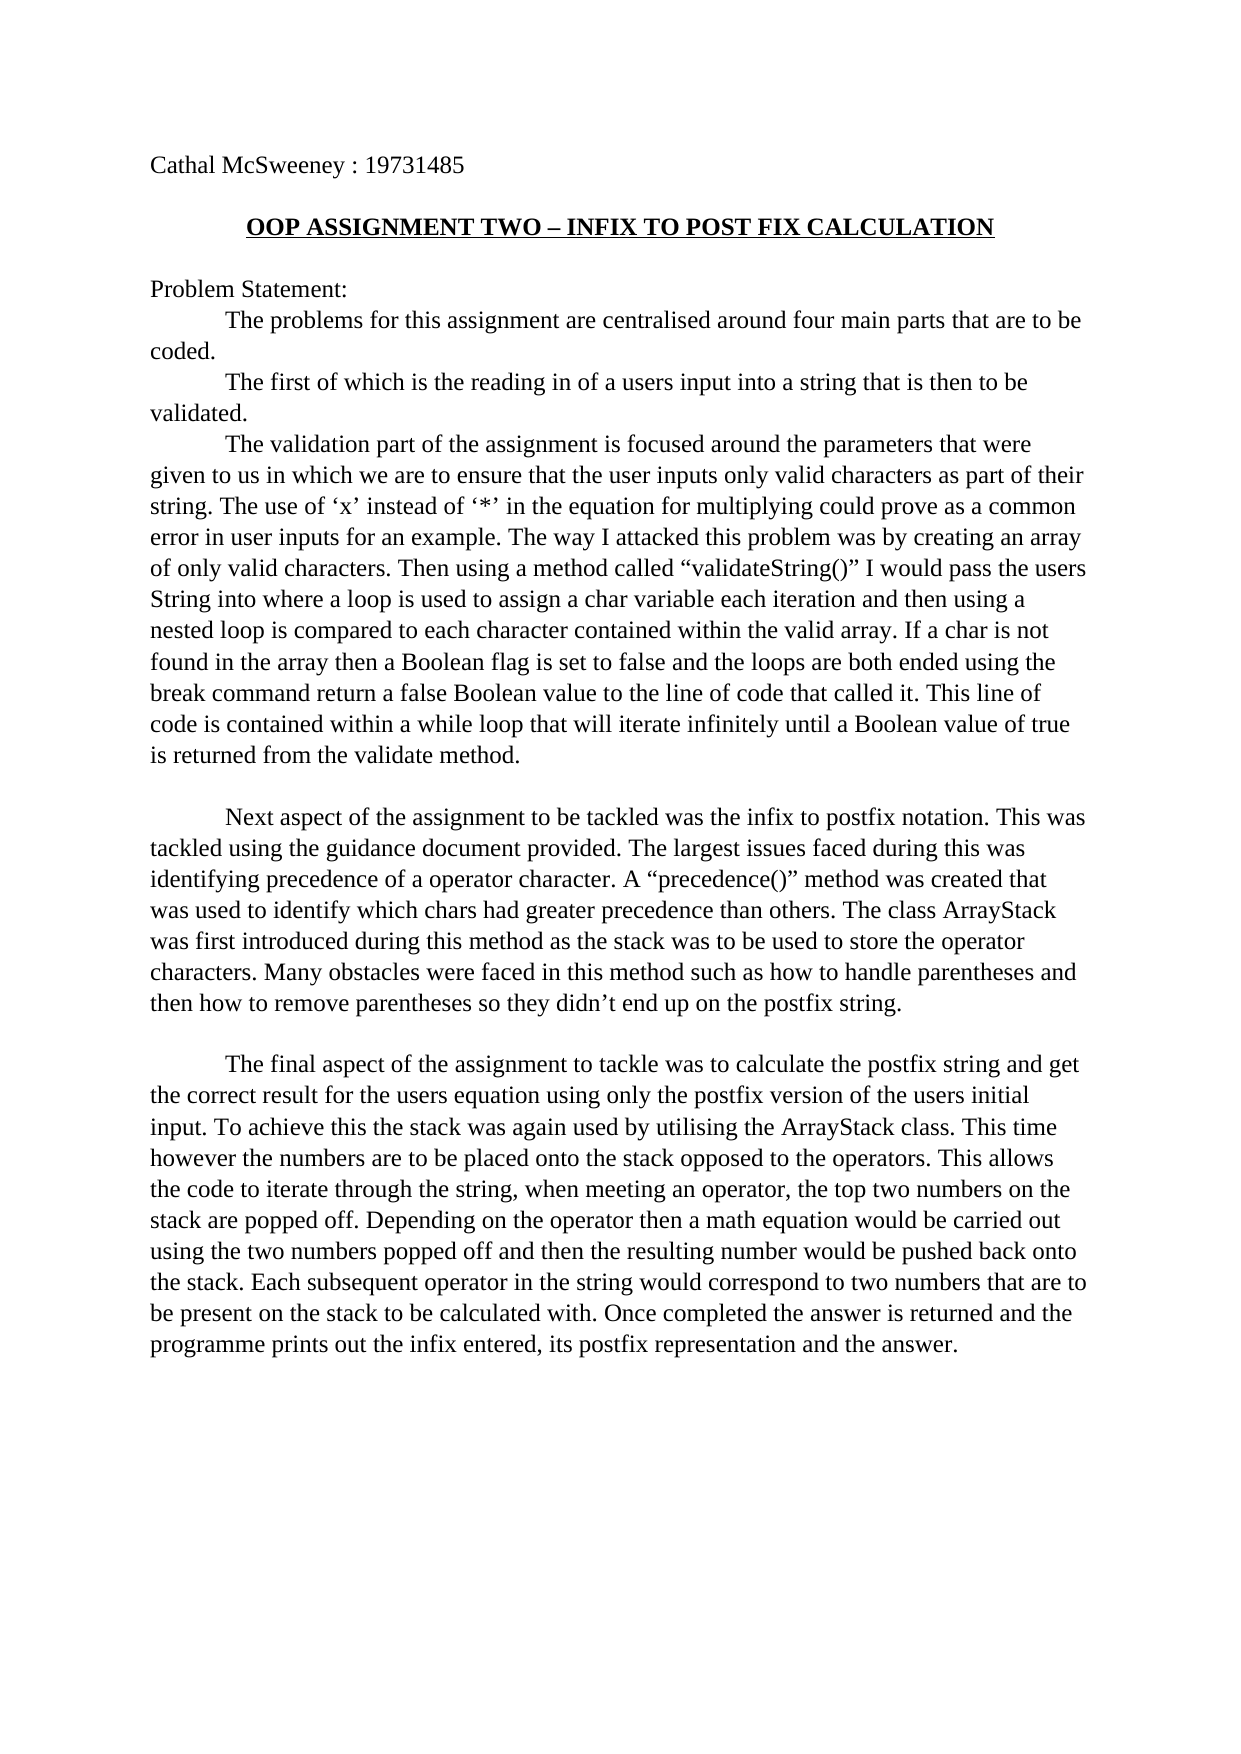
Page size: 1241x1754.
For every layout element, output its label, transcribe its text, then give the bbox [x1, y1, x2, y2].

text Next aspect of the assignment to be tackled was the infix to postfix notation. This was tackled using the guidance document provided. The largest issues faced during this was identifying precedence of a operator character. A “precedence()” method was created that was used to identify which chars had greater precedence than others. The class ArrayStack was first introduced during this method as the stack was to be used to store the operator characters. Many obstacles were faced in this method such as how to handle parentheses and then how to remove parentheses so they didn’t end up on the postfix string. [150, 802, 1090, 1017]
text The problems for this assignment are centralised around four main parts that are to be coded. [150, 305, 1090, 365]
text OOP ASSIGNMENT TWO – INFIX TO POST FIX CALCULATION [150, 212, 1090, 241]
text Cathal McSweeney : 19731485 [150, 150, 1090, 179]
text The first of which is the reading in of a users input into a string that is then to be validated. [150, 367, 1090, 427]
text The final aspect of the assignment to tackle was to calculate the postfix string and get the correct result for the users equation using only the postfix version of the users initial input. To achieve this the stack was again used by utilising the ArrayStack class. This time however the numbers are to be placed onto the stack opposed to the operators. This allows the code to iterate through the string, when meeting an operator, the top two numbers on the stack are popped off. Depending on the operator then a math equation would be carried out using the two numbers popped off and then the resulting number would be pushed back onto the stack. Each subsequent operator in the string would correspond to two numbers that are to be present on the stack to be calculated with. Once completed the answer is returned and the programme prints out the infix entered, its postfix representation and the answer. [150, 1049, 1090, 1358]
text The validation part of the assignment is focused around the parameters that were given to us in which we are to ensure that the user inputs only valid characters as part of their string. The use of ‘x’ instead of ‘*’ in the equation for multiplying could prove as a common error in user inputs for an example. The way I attacked this problem was by creating an array of only valid characters. Then using a method called “validateString()” I would pass the users String into where a loop is used to assign a char variable each iteration and then using a nested loop is compared to each character contained within the valid array. If a char is not found in the array then a Boolean flag is set to false and the loops are both ended using the break command return a false Boolean value to the line of code that called it. This line of code is contained within a while loop that will iterate infinitely until a Boolean value of true is returned from the validate method. [150, 429, 1090, 768]
text Problem Statement: [150, 274, 1090, 303]
